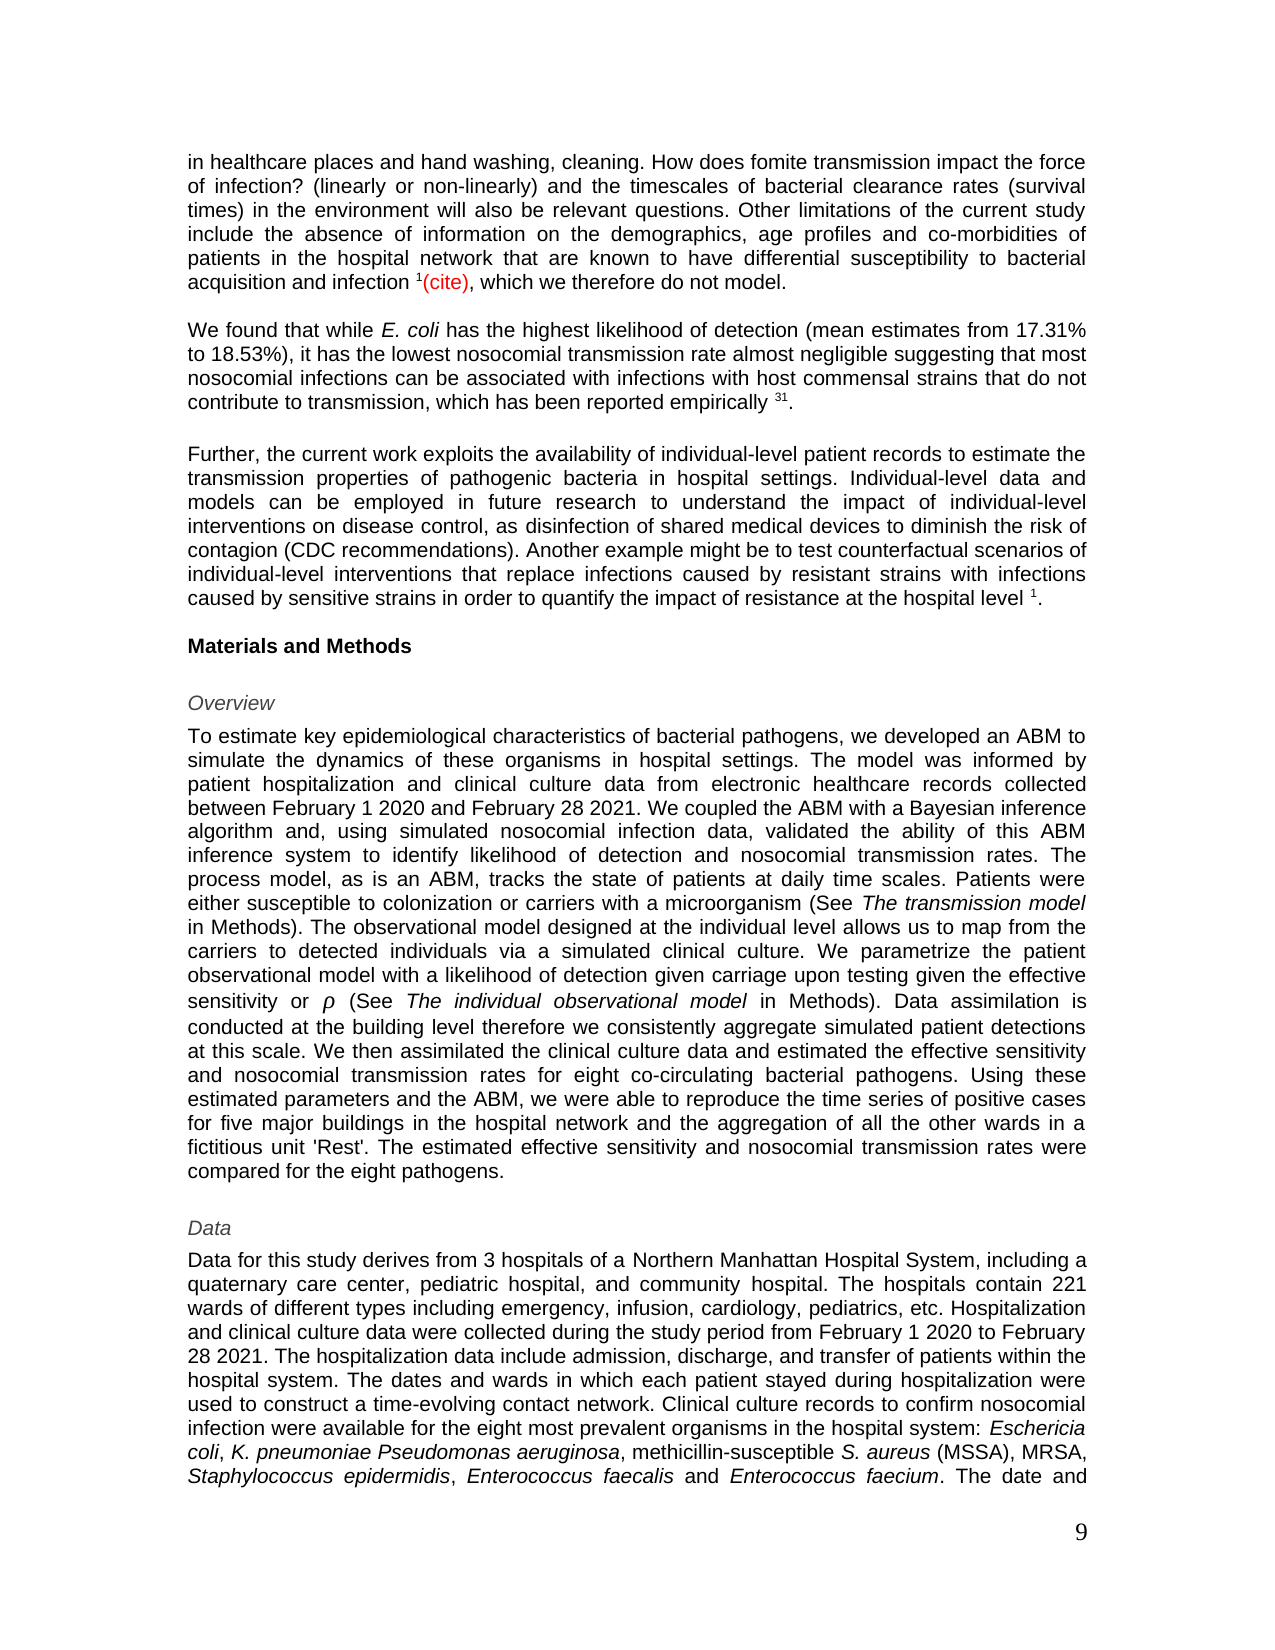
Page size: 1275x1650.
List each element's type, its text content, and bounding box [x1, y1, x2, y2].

subtitle Data [187, 1216, 1087, 1240]
subtitle Overview [187, 691, 1087, 715]
text Materials and Methods [187, 634, 1087, 658]
text We found that while E. coli has the highest likelihood of detection (mean estimates from 17.31% to 18.53%), it has the lowest nosocomial transmission rate almost negligible suggesting that most nosocomial infections can be associated with infections with host commensal strains that do not contribute to transmission, which has been reported empirically 31. [187, 318, 1087, 413]
text To estimate key epidemiological characteristics of bacterial pathogens, we developed an ABM to simulate the dynamics of these organisms in hospital settings. The model was informed by patient hospitalization and clinical culture data from electronic healthcare records collected between February 1 2020 and February 28 2021. We coupled the ABM with a Bayesian inference algorithm and, using simulated nosocomial infection data, validated the ability of this ABM inference system to identify likelihood of detection and nosocomial transmission rates. The process model, as is an ABM, tracks the state of patients at daily time scales. Patients were either susceptible to colonization or carriers with a microorganism (See The transmission model in Methods). The observational model designed at the individual level allows us to map from the carriers to detected individuals via a simulated clinical culture. We parametrize the patient observational model with a likelihood of detection given carriage upon testing given the effective sensitivity or (See The individual observational model in Methods). Data assimilation is conducted at the building level therefore we consistently aggregate simulated patient detections at this scale. We then assimilated the clinical culture data and estimated the effective sensitivity and nosocomial transmission rates for eight co-circulating bacterial pathogens. Using these estimated parameters and the ABM, we were able to reproduce the time series of positive cases for five major buildings in the hospital network and the aggregation of all the other wards in a fictitious unit 'Rest'. The estimated effective sensitivity and nosocomial transmission rates were compared for the eight pathogens. [187, 723, 1087, 1182]
text Further, the current work exploits the availability of individual-level patient records to estimate the transmission properties of pathogenic bacteria in hospital settings. Individual-level data and models can be employed in future research to understand the impact of individual-level interventions on disease control, as disinfection of shared medical devices to diminish the risk of contagion (CDC recommendations). Another example might be to test counterfactual scenarios of individual-level interventions that replace infections caused by resistant strains with infections caused by sensitive strains in order to quantify the impact of resistance at the hospital level 1. [187, 442, 1087, 610]
